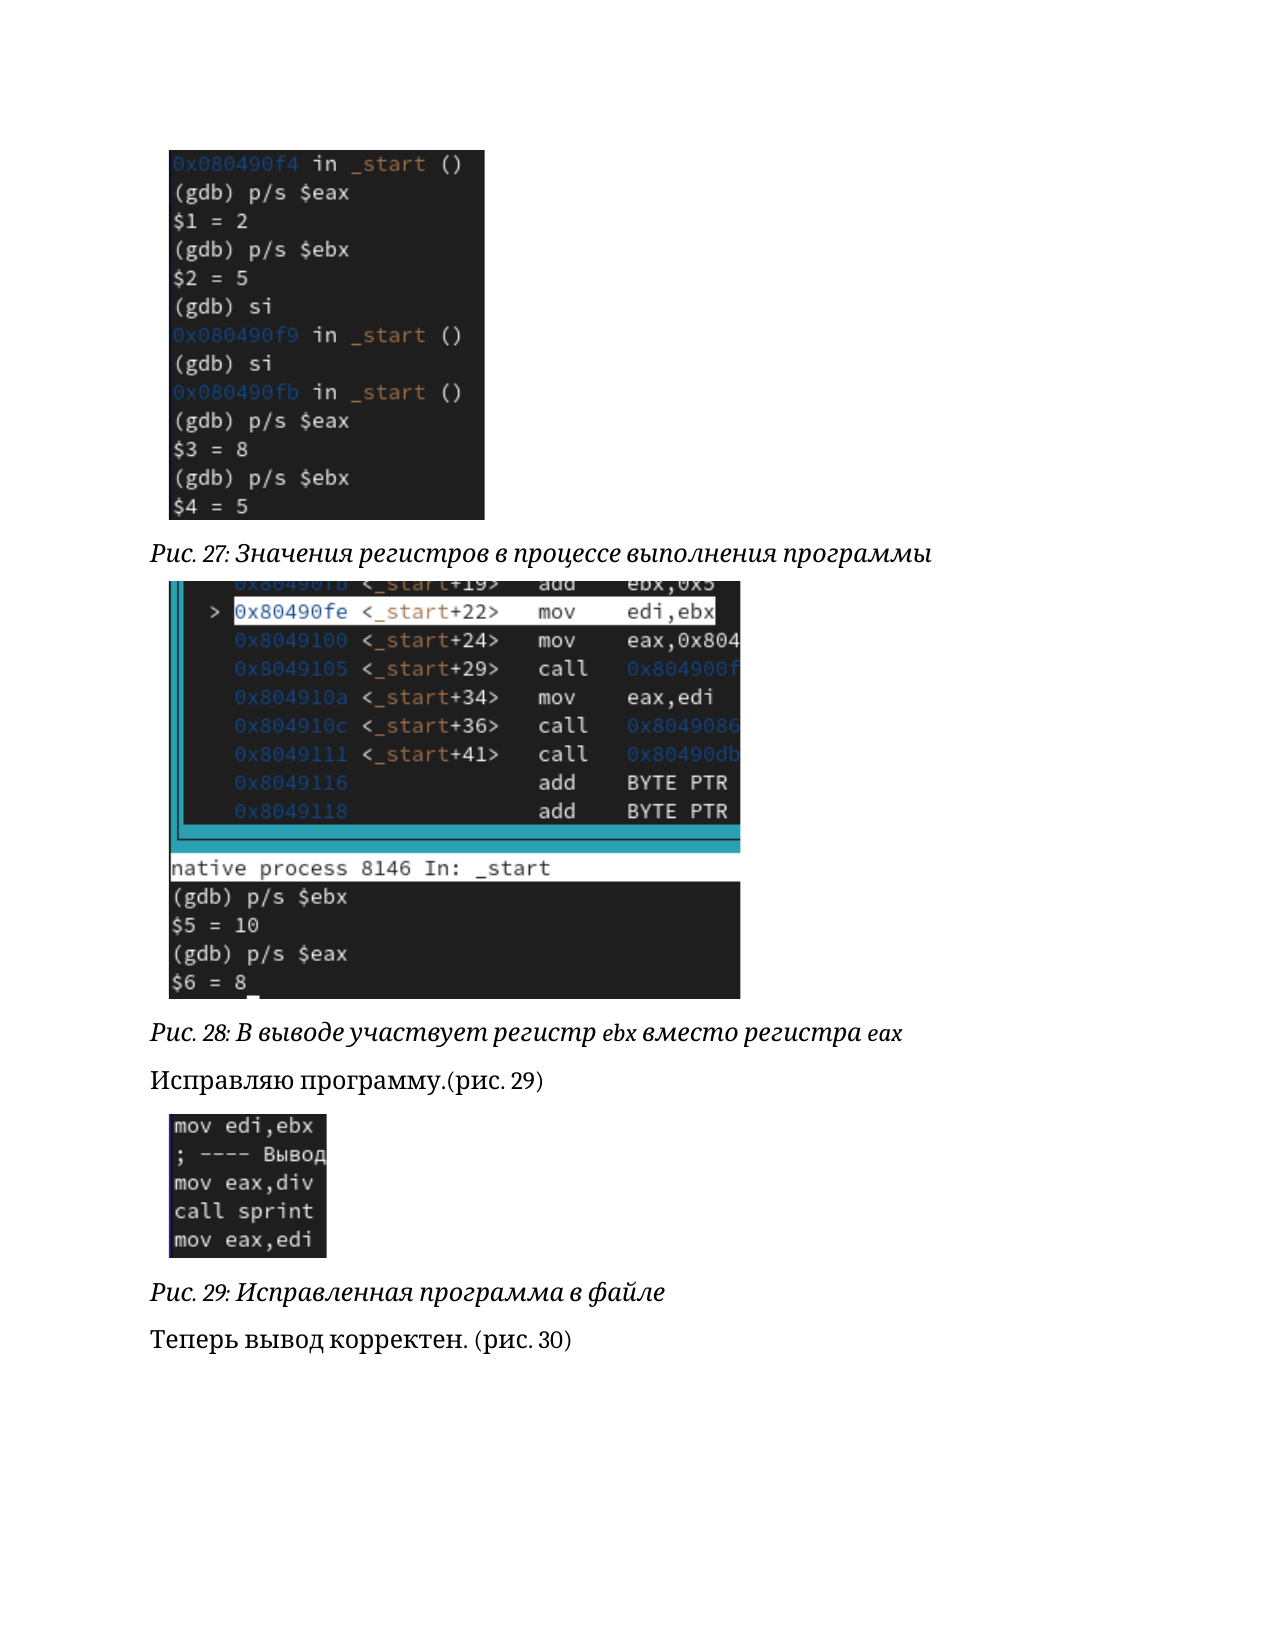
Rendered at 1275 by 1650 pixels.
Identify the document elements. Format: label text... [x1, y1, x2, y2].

text Исправляю программу.(рис. 29) [150, 1067, 1125, 1096]
text Теперь вывод корректен. (рис. 30) [150, 1326, 1125, 1355]
picture [168, 581, 741, 999]
text Рис. 28: В выводе участвует регистр ebx вместо регистра eax [150, 1019, 1125, 1048]
text Рис. 29: Исправленная программа в файле [150, 1279, 1125, 1307]
picture [168, 150, 485, 520]
text Рис. 27: Значения регистров в процессе выполнения программы [150, 540, 1125, 569]
picture [168, 1114, 327, 1258]
